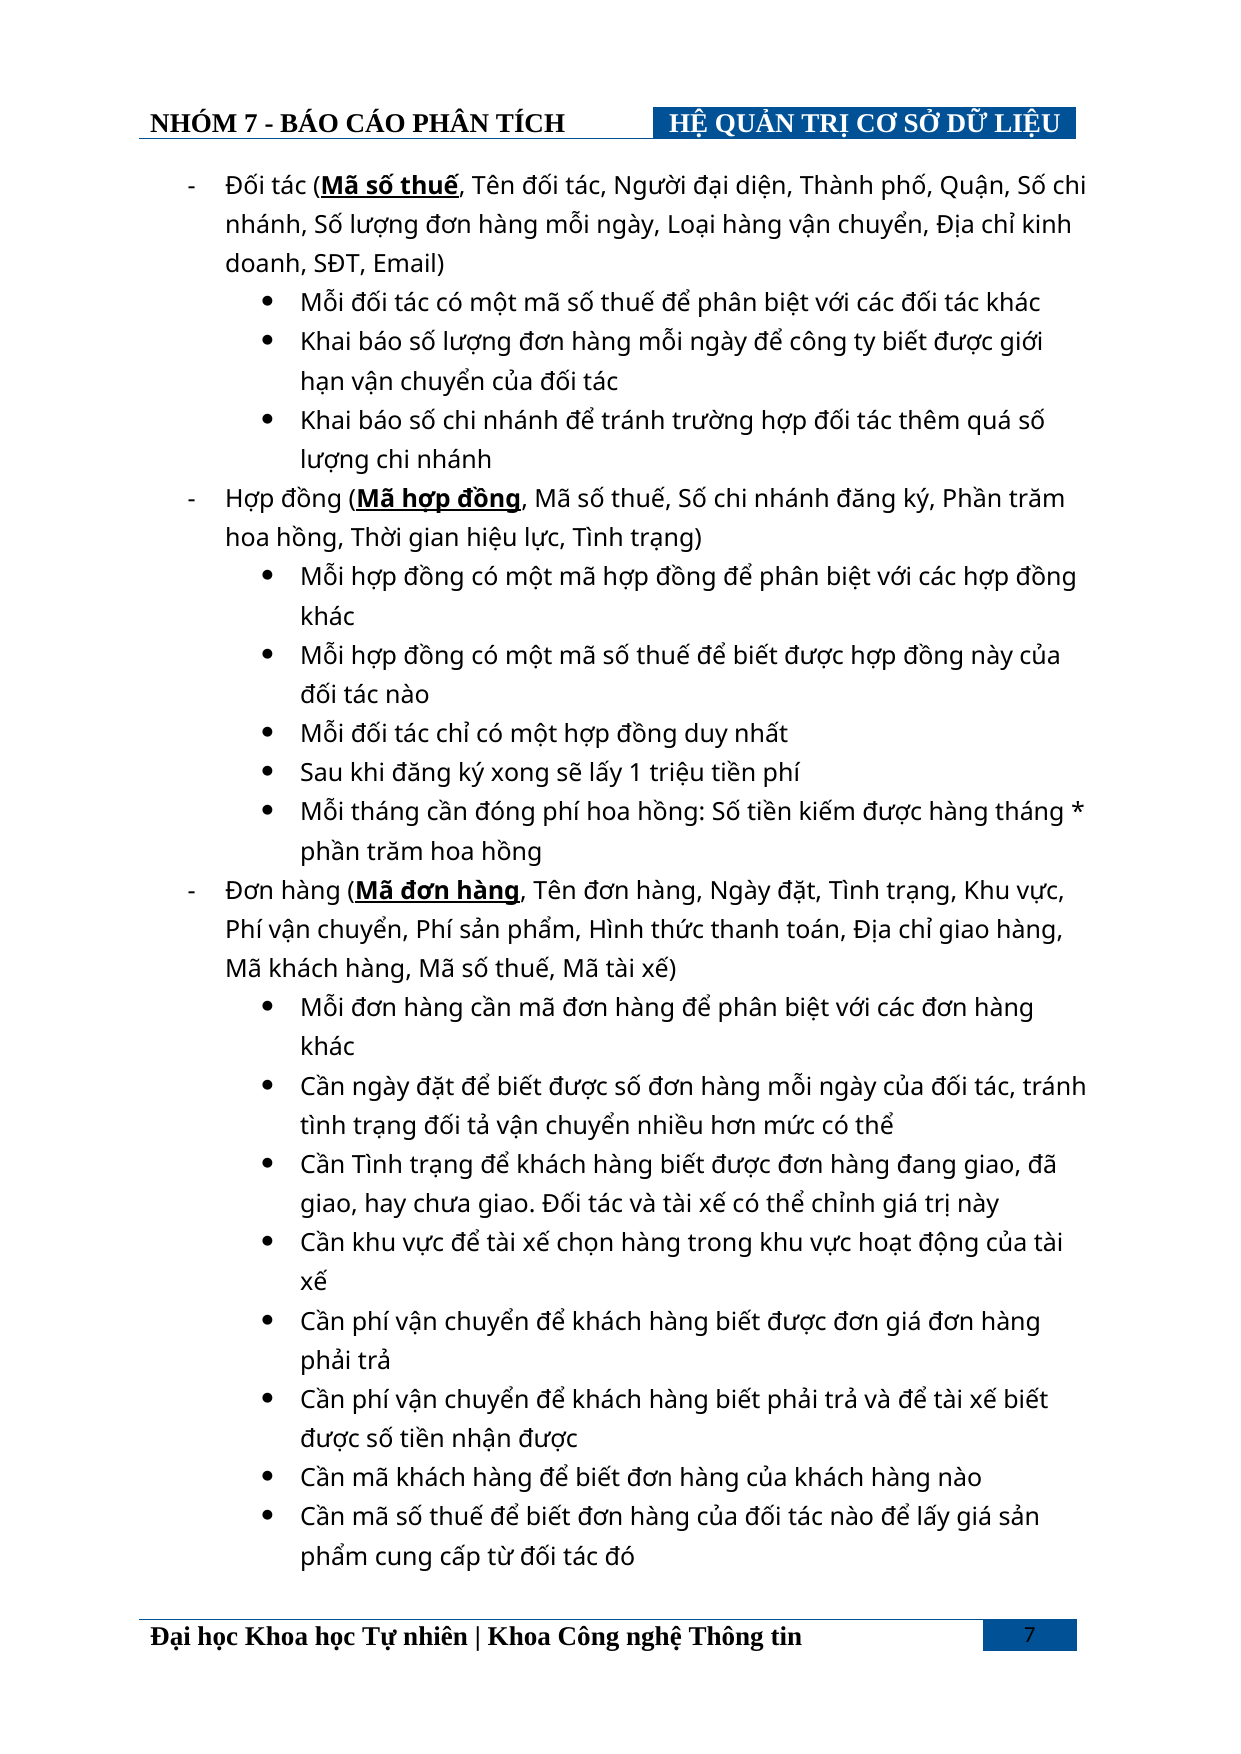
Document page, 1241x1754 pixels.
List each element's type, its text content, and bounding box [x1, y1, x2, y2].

list Đối tác (Mã số thuế, Tên đối tác, Người đại diện, Thành phố, Quận, Số chi nhánh, Số lượng đơn hàng mỗi ngày, Loại hàng vận chuyển, Địa chỉ kinh doanh, SĐT, Email) [187, 167, 1090, 280]
list Mỗi hợp đồng có một mã hợp đồng để phân biệt với các hợp đồng khác [262, 559, 1090, 632]
list Cần phí vận chuyển để khách hàng biết phải trả và để tài xế biết được số tiền nhận được [262, 1382, 1090, 1455]
list Hợp đồng (Mã hợp đồng, Mã số thuế, Số chi nhánh đăng ký, Phần trăm hoa hồng, Thời gian hiệu lực, Tình trạng) [187, 481, 1090, 554]
list Khai báo số lượng đơn hàng mỗi ngày để công ty biết được giới hạn vận chuyển của đối tác [262, 324, 1090, 397]
list Cần ngày đặt để biết được số đơn hàng mỗi ngày của đối tác, tránh tình trạng đối tả vận chuyển nhiều hơn mức có thể [262, 1068, 1090, 1141]
list Đơn hàng (Mã đơn hàng, Tên đơn hàng, Ngày đặt, Tình trạng, Khu vực, Phí vận chuyển, Phí sản phẩm, Hình thức thanh toán, Địa chỉ giao hàng, Mã khách hàng, Mã số thuế, Mã tài xế) [187, 872, 1090, 985]
list Mỗi đối tác có một mã số thuế để phân biệt với các đối tác khác [262, 285, 1090, 319]
list Cần khu vực để tài xế chọn hàng trong khu vực hoạt động của tài xế [262, 1225, 1090, 1298]
list Mỗi đối tác chỉ có một hợp đồng duy nhất [262, 716, 1090, 750]
list Cần phí vận chuyển để khách hàng biết được đơn giá đơn hàng phải trả [262, 1303, 1090, 1376]
list Cần Tình trạng để khách hàng biết được đơn hàng đang giao, đã giao, hay chưa giao. Đối tác và tài xế có thể chỉnh giá trị này [262, 1147, 1090, 1220]
list Mỗi tháng cần đóng phí hoa hồng: Số tiền kiếm được hàng tháng * phần trăm hoa hồng [262, 794, 1090, 867]
list Khai báo số chi nhánh để tránh trường hợp đối tác thêm quá số lượng chi nhánh [262, 402, 1090, 476]
list Mỗi hợp đồng có một mã số thuế để biết được hợp đồng này của đối tác nào [262, 637, 1090, 711]
list Sau khi đăng ký xong sẽ lấy 1 triệu tiền phí [262, 755, 1090, 789]
list Mỗi đơn hàng cần mã đơn hàng để phân biệt với các đơn hàng khác [262, 990, 1090, 1063]
list Cần mã khách hàng để biết đơn hàng của khách hàng nào [262, 1460, 1090, 1494]
list Cần mã số thuế để biết đơn hàng của đối tác nào để lấy giá sản phẩm cung cấp từ đối tác đó [262, 1499, 1090, 1572]
